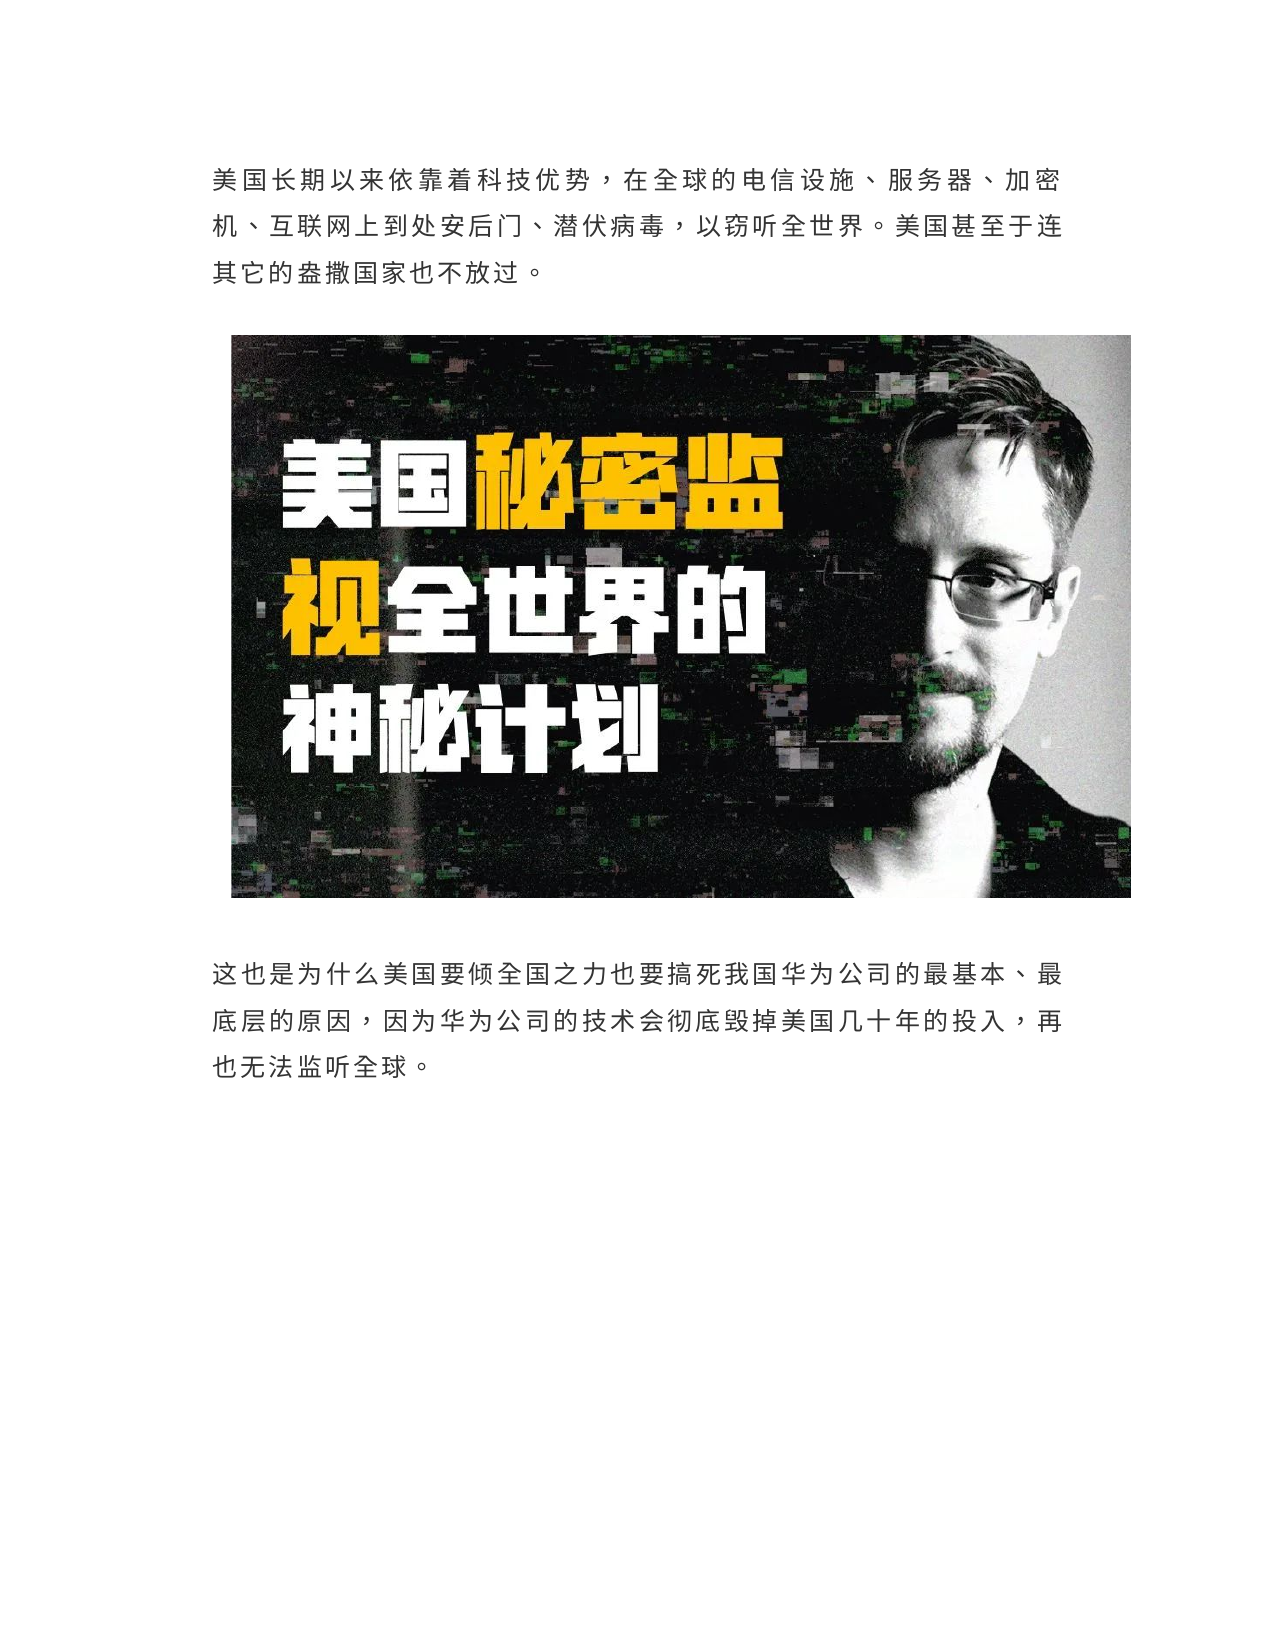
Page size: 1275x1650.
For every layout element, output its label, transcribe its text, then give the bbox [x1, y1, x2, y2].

text 美国长期以来依靠着科技优势，在全球的电信设施、服务器、加密机、互联网上到处安后门、潜伏病毒，以窃听全世界。美国甚至于连其它的盎撒国家也不放过。 [212, 150, 1062, 289]
text 这也是为什么美国要倾全国之力也要搞死我国华为公司的最基本、最底层的原因，因为华为公司的技术会彻底毁掉美国几十年的投入，再也无法监听全球。 [212, 944, 1062, 1084]
picture [231, 335, 1132, 898]
